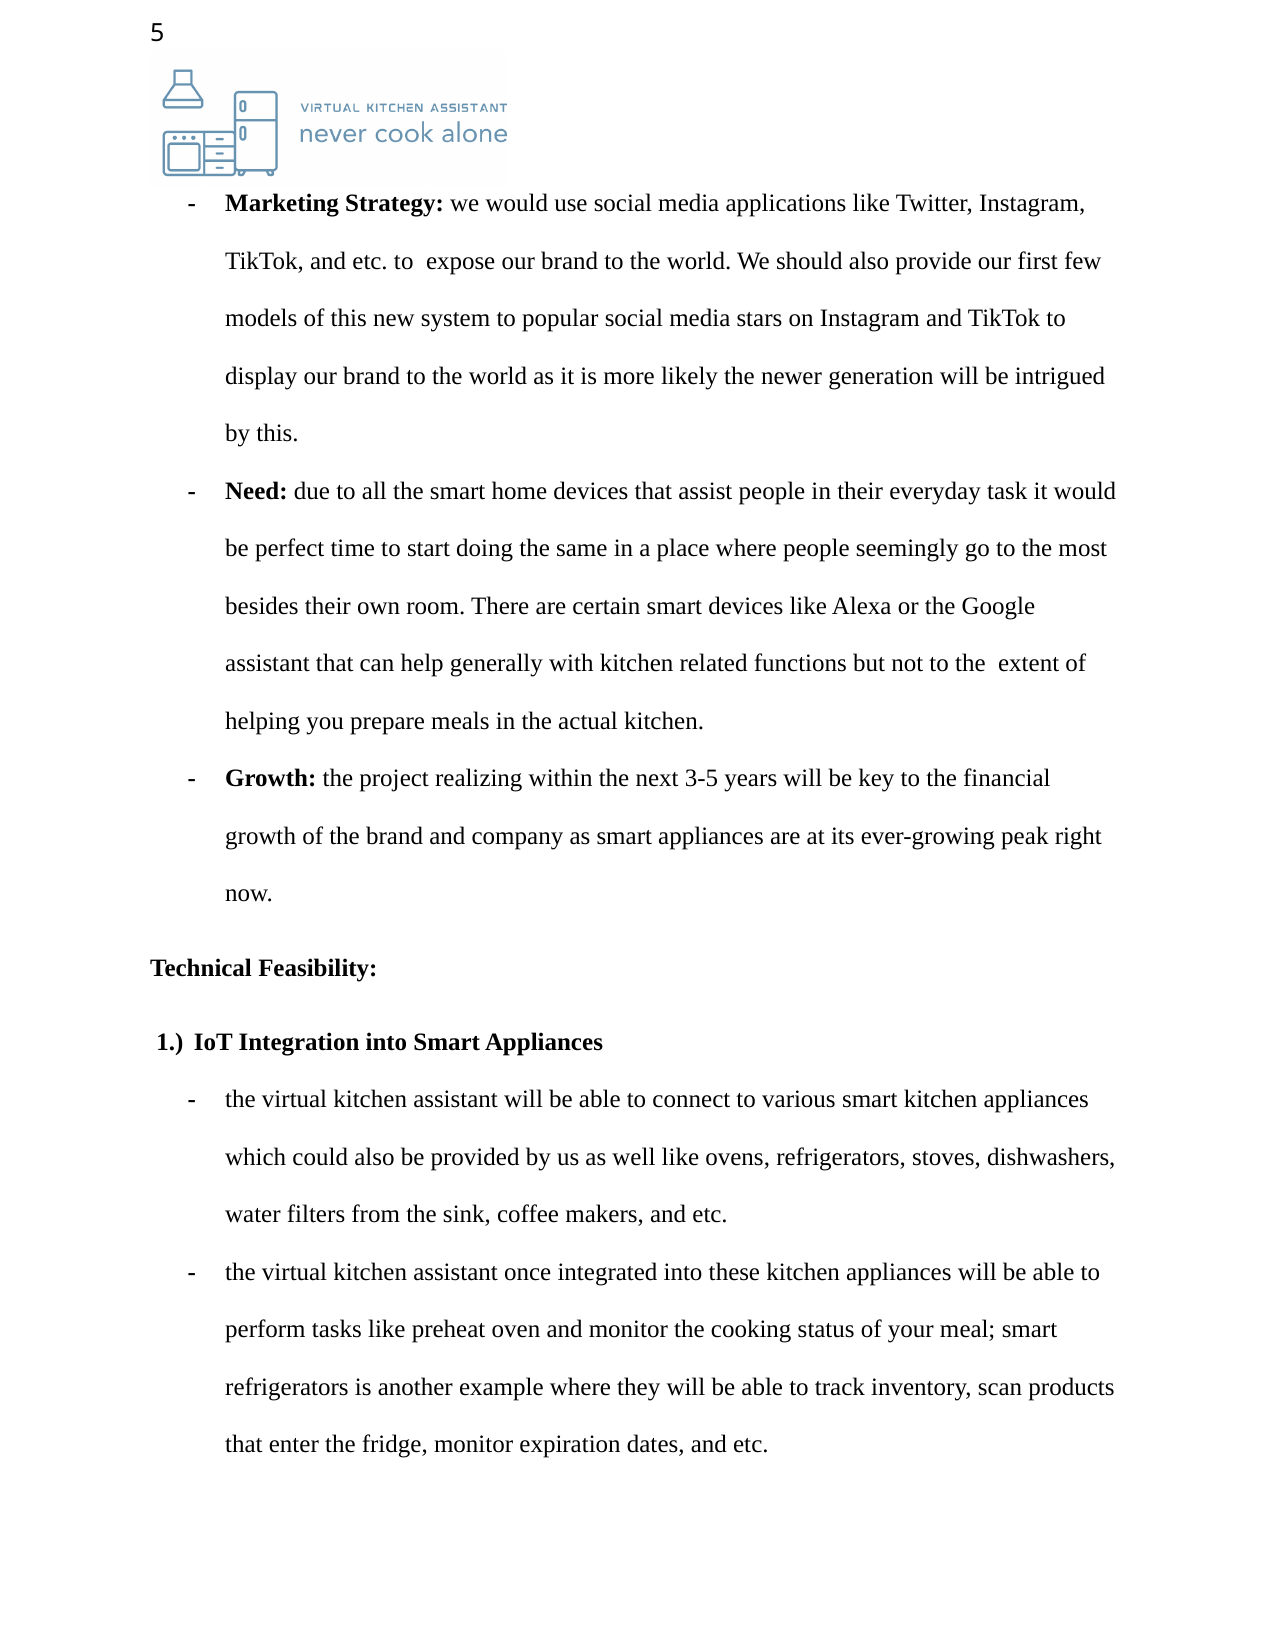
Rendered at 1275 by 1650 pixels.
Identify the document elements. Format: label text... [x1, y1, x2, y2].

list Need: due to all the smart home devices that assist people in their everyday task it would be perfect time to start doing the same in a place where people seemingly go to the most [187, 476, 1125, 562]
list the virtual kitchen assistant will be able to connect to various smart kitchen appliances which could also be provided by us as well like ovens, refrigerators, stoves, dishwashers, water filters from the sink, coffee makers, and etc. [187, 1084, 1125, 1228]
list Growth: the project realizing within the next 3-5 years will be key to the financial growth of the brand and company as smart appliances are at its ever-growing peak right now. [187, 763, 1125, 907]
text Technical Feasibility: [150, 953, 1125, 981]
list Marketing Strategy: we would use social media applications like Twitter, Instagram, TikTok, and etc. to expose our brand to the world. We should also provide our first few models of this new system to popular social media stars on Instagram and TikTok to display our brand to the world as it is more likely the newer generation will be intrigued by this. [187, 188, 1125, 447]
list the virtual kitchen assistant once integrated into these kitchen appliances will be able to perform tasks like preheat oven and monitor the cooking status of your meal; smart refrigerators is another example where they will be able to track inventory, scan products that enter the fridge, monitor expiration dates, and etc. [187, 1257, 1125, 1458]
list besides their own room. There are certain smart devices like Alexa or the Google assistant that can help generally with kitchen related functions but not to the extent of helping you prepare meals in the actual kitchen. [225, 591, 1125, 735]
list IoT Integration into Smart Appliances [156, 1027, 1125, 1056]
picture [150, 49, 511, 189]
